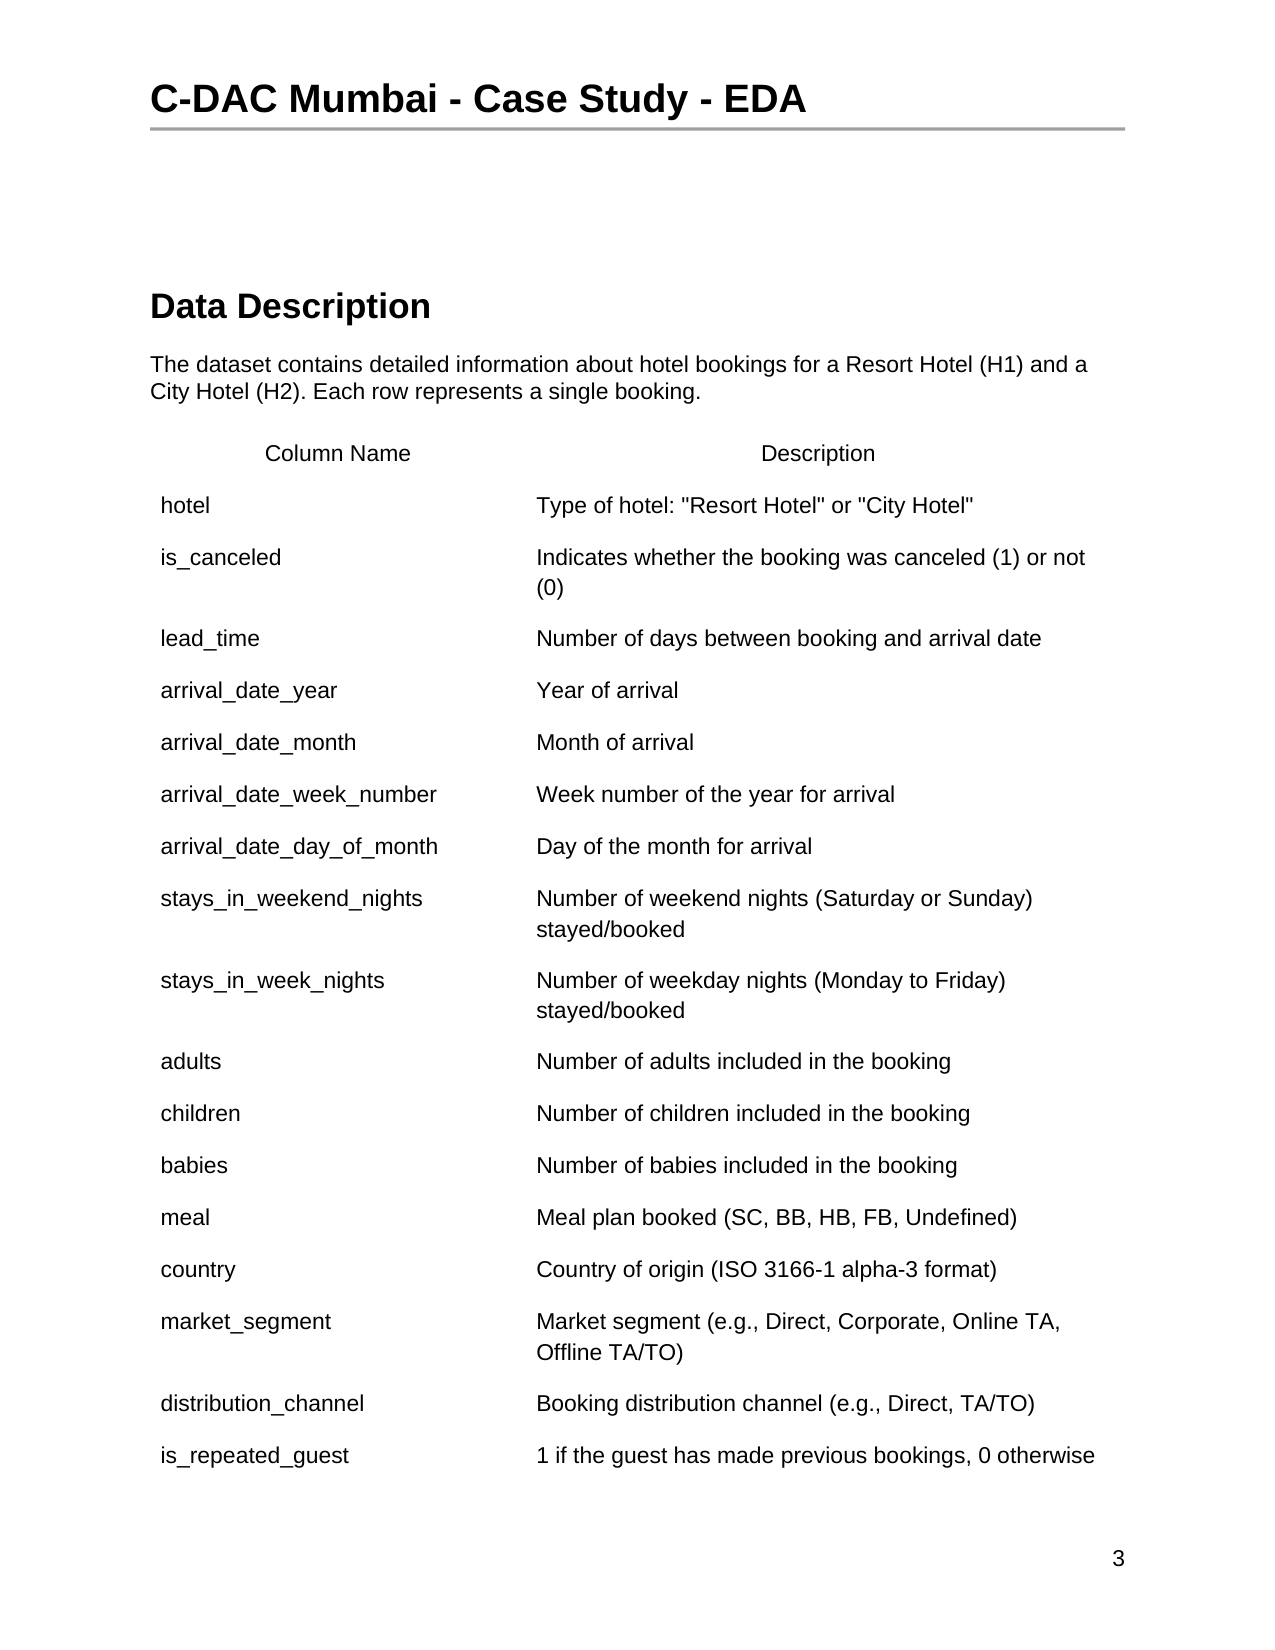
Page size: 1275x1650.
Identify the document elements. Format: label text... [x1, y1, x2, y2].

table_header Column Name [150, 429, 526, 481]
table_cell arrival_date_week_number [150, 771, 526, 823]
table_cell Number of days between booking and arrival date [526, 615, 1110, 667]
table_cell is_canceled [150, 533, 526, 614]
table_cell Type of hotel: "Resort Hotel" or "City Hotel" [526, 481, 1110, 533]
table_cell distribution_channel [150, 1379, 526, 1431]
table_cell Number of children included in the booking [526, 1090, 1110, 1142]
table_cell babies [150, 1142, 526, 1194]
table_cell Number of babies included in the booking [526, 1142, 1110, 1194]
table_cell hotel [150, 481, 526, 533]
text The dataset contains detailed information about hotel bookings for a Resort Hotel (H1) and a City Hotel (H2). Each row represents a single booking. [150, 351, 1125, 404]
table_cell arrival_date_year [150, 667, 526, 719]
table_header Description [526, 429, 1110, 481]
table_cell meal [150, 1194, 526, 1246]
table_cell children [150, 1090, 526, 1142]
table_cell Country of origin (ISO 3166-1 alpha-3 format) [526, 1246, 1110, 1298]
table_cell Year of arrival [526, 667, 1110, 719]
table_cell adults [150, 1038, 526, 1089]
table_cell Number of weekday nights (Monday to Friday) stayed/booked [526, 956, 1110, 1037]
table_cell Meal plan booked (SC, BB, HB, FB, Undefined) [526, 1194, 1110, 1246]
table_cell Week number of the year for arrival [526, 771, 1110, 823]
table_cell Market segment (e.g., Direct, Corporate, Online TA, Offline TA/TO) [526, 1298, 1110, 1379]
table_cell is_repeated_guest [150, 1431, 526, 1483]
table_cell market_segment [150, 1298, 526, 1379]
table_cell Number of adults included in the booking [526, 1038, 1110, 1089]
table_cell 1 if the guest has made previous bookings, 0 otherwise [526, 1431, 1110, 1483]
table_cell stays_in_week_nights [150, 956, 526, 1037]
table_cell arrival_date_day_of_month [150, 823, 526, 875]
table_cell lead_time [150, 615, 526, 667]
table_cell Indicates whether the booking was canceled (1) or not (0) [526, 533, 1110, 614]
table_cell Number of weekend nights (Saturday or Sunday) stayed/booked [526, 875, 1110, 956]
table_cell country [150, 1246, 526, 1298]
table_cell Day of the month for arrival [526, 823, 1110, 875]
table_cell arrival_date_month [150, 719, 526, 771]
table_cell Booking distribution channel (e.g., Direct, TA/TO) [526, 1379, 1110, 1431]
table_cell stays_in_weekend_nights [150, 875, 526, 956]
subtitle Data Description [150, 286, 1125, 326]
table_cell Month of arrival [526, 719, 1110, 771]
